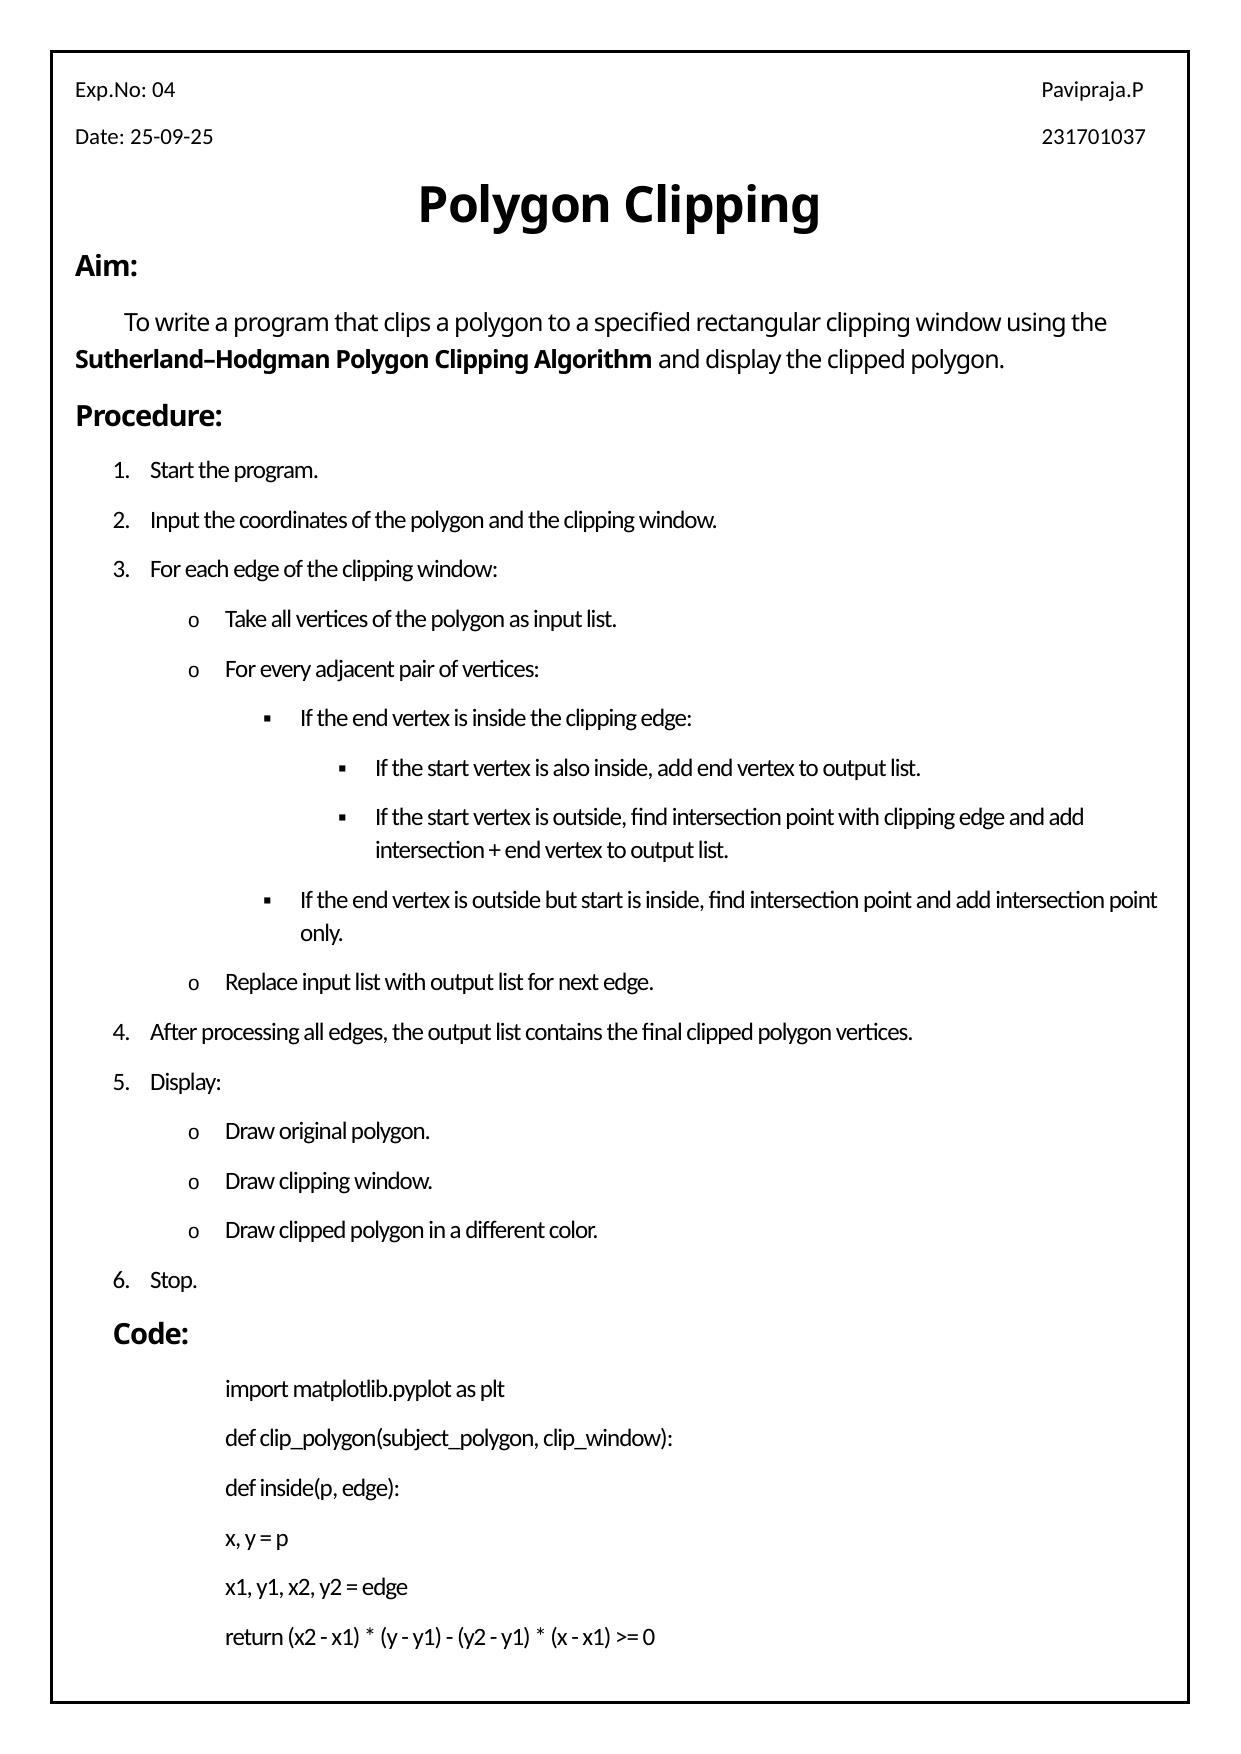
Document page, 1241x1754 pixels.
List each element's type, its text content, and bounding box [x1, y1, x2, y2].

text x, y = p [225, 1522, 1165, 1552]
list After processing all edges, the output list contains the final clipped polygon vertices. [112, 1016, 1165, 1047]
text To write a program that clips a polygon to a specified rectangular clipping window using the Sutherland–Hodgman Polygon Clipping Algorithm and display the clipped polygon. [75, 305, 1165, 376]
list Draw clipping window. [187, 1165, 1165, 1195]
text def inside(p, edge): [225, 1472, 1165, 1503]
text def clip_polygon(subject_polygon, clip_window): [225, 1423, 1165, 1453]
text x1, y1, x2, y2 = edge [225, 1571, 1165, 1602]
list Take all vertices of the polygon as input list. [187, 603, 1165, 634]
text Date: 25-09-25 231701037 [75, 122, 1165, 150]
list Start the program. [112, 454, 1165, 485]
list Draw clipped polygon in a different color. [187, 1214, 1165, 1245]
text return (x2 - x1) * (y - y1) - (y2 - y1) * (x - x1) >= 0 [225, 1621, 1165, 1651]
list Replace input list with output list for next edge. [187, 966, 1165, 997]
list Stop. [112, 1264, 1165, 1294]
list Draw original polygon. [187, 1115, 1165, 1146]
title Polygon Clipping [75, 169, 1165, 237]
text Procedure: [75, 395, 1165, 434]
text Aim: [75, 245, 1165, 285]
text import matplotlib.pyplot as plt [225, 1373, 1165, 1403]
list Input the coordinates of the polygon and the clipping window. [112, 504, 1165, 534]
list If the end vertex is inside the clipping edge: [262, 702, 1165, 733]
list Display: [112, 1066, 1165, 1096]
list If the end vertex is outside but start is inside, find intersection point and add intersection point only. [262, 884, 1165, 947]
text Code: [112, 1313, 1165, 1353]
text Exp.No: 04 Pavipraja.P [75, 75, 1165, 103]
list For each edge of the clipping window: [112, 553, 1165, 584]
list If the start vertex is outside, find intersection point with clipping edge and add intersection + end vertex to output list. [337, 801, 1165, 865]
list For every adjacent pair of vertices: [187, 653, 1165, 683]
list If the start vertex is also inside, add end vertex to output list. [337, 752, 1165, 782]
